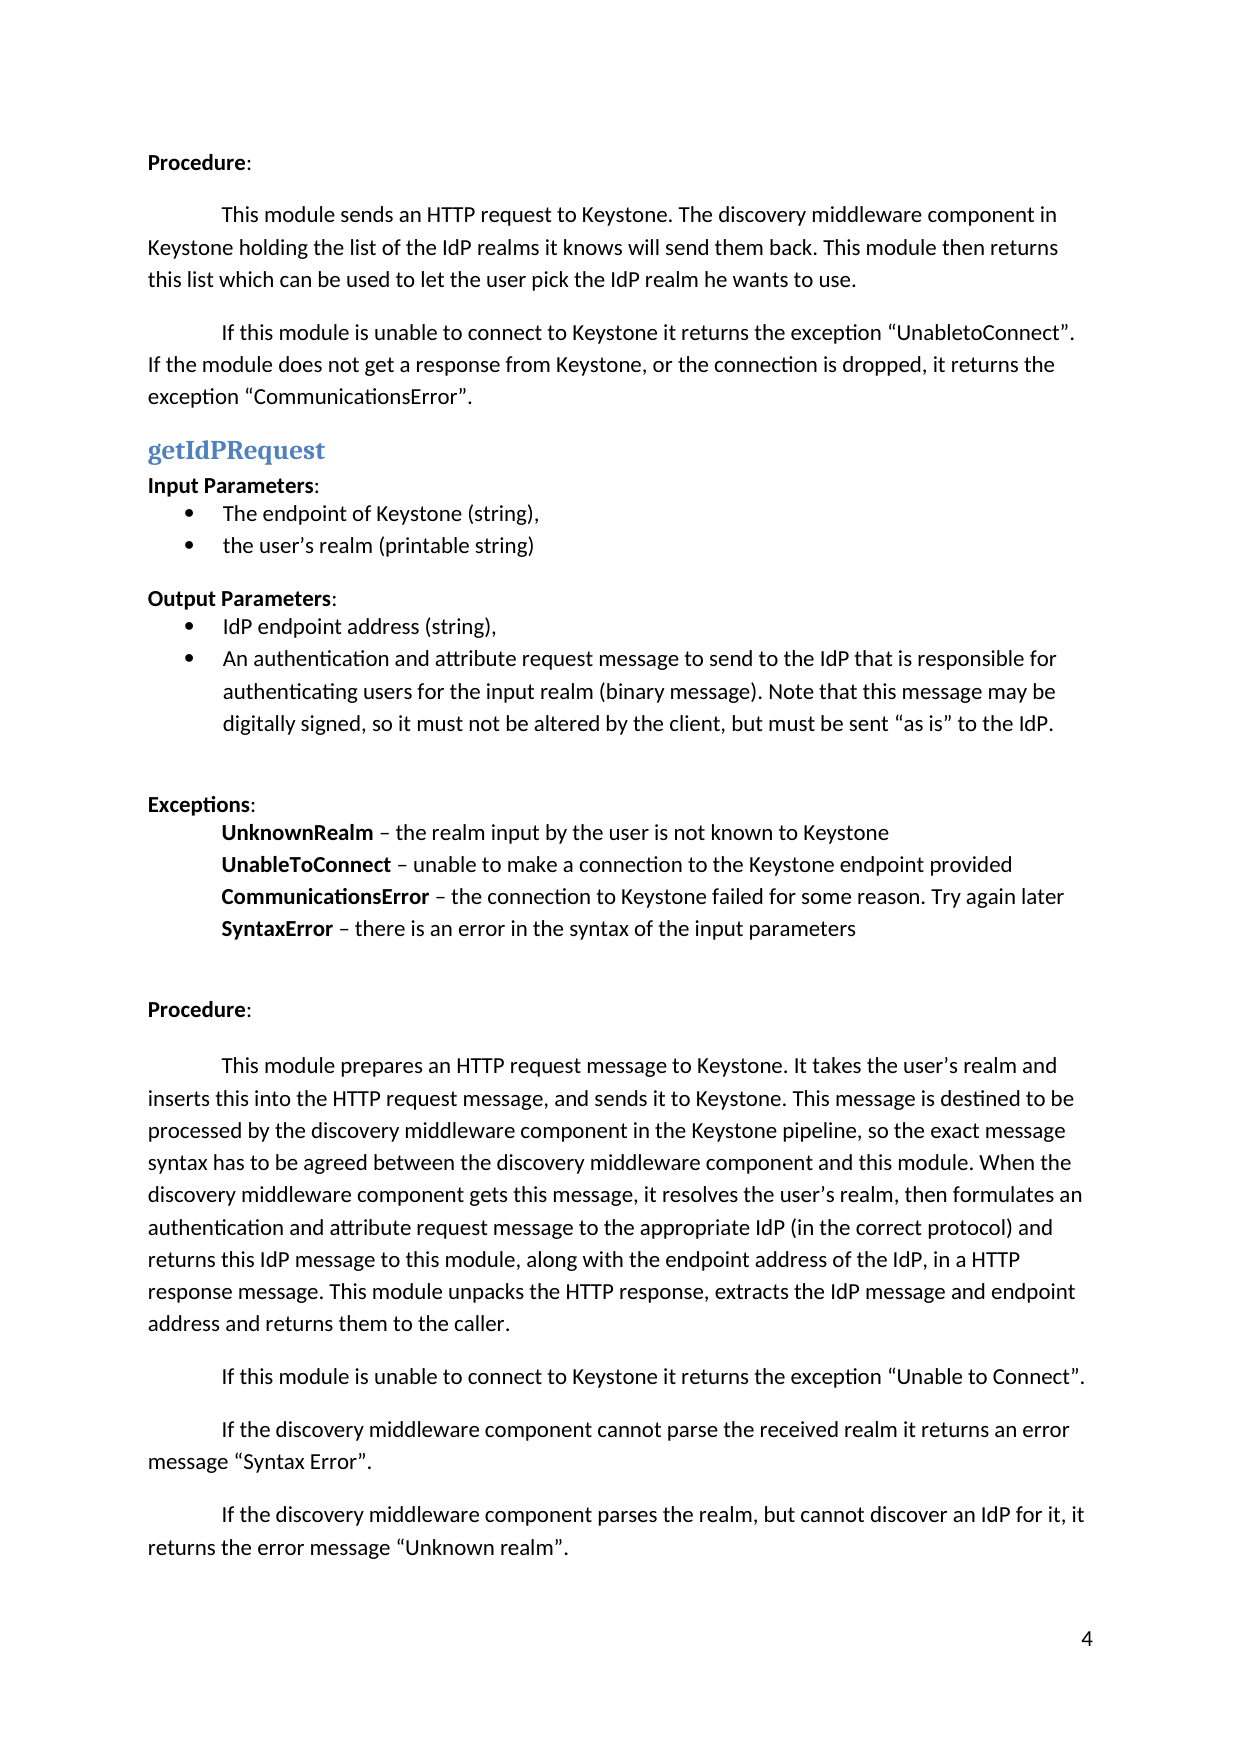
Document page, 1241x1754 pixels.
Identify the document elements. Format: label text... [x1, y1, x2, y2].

list the user’s realm (printable string) [185, 531, 1093, 559]
text If this module is unable to connect to Keystone it returns the exception “Unable to Connect”. [148, 1362, 1093, 1390]
text Procedure: [148, 148, 1093, 176]
text Input Parameters: [148, 471, 1093, 499]
list The endpoint of Keystone (string), [185, 499, 1093, 527]
text Output Parameters: [148, 584, 1093, 612]
text If this module is unable to connect to Keystone it returns the exception “UnabletoConnect”. If the module does not get a response from Keystone, or the connection is dropped, it returns the exception “CommunicationsError”. [148, 318, 1093, 410]
list IdP endpoint address (string), [185, 612, 1093, 640]
text UnknownRealm – the realm input by the user is not known to Keystone UnableToConnect – unable to make a connection to the Keystone endpoint provided CommunicationsError – the connection to Keystone failed for some reason. Try again later SyntaxError – there is an error in the syntax of the input parameters [221, 818, 1093, 943]
text If the discovery middleware component cannot parse the received realm it returns an error message “Syntax Error”. [148, 1415, 1093, 1475]
text This module prepares an HTTP request message to Keystone. It takes the user’s realm and inserts this into the HTTP request message, and sends it to Keystone. This message is destined to be processed by the discovery middleware component in the Keystone pipeline, so the exact message syntax has to be agreed between the discovery middleware component and this module. When the discovery middleware component gets this message, it resolves the user’s realm, then formulates an authentication and attribute request message to the appropriate IdP (in the correct protocol) and returns this IdP message to this module, along with the endpoint address of the IdP, in a HTTP response message. This module unpacks the HTTP response, extracts the IdP message and endpoint address and returns them to the caller. [148, 1052, 1093, 1337]
text Exceptions: [148, 790, 1093, 818]
text Procedure: [148, 996, 1093, 1024]
text This module sends an HTTP request to Keystone. The discovery middleware component in Keystone holding the list of the IdP realms it knows will send them back. This module then returns this list which can be used to let the user pick the IdP realm he wants to use. [148, 201, 1093, 293]
subtitle getIdPRequest [148, 435, 1093, 467]
list An authentication and attribute request message to send to the IdP that is responsible for authenticating users for the input realm (binary message). Note that this message may be digitally signed, so it must not be altered by the client, but must be sent “as is” to the IdP. [185, 644, 1093, 737]
text If the discovery middleware component parses the realm, but cannot discover an IdP for it, it returns the error message “Unknown realm”. [148, 1500, 1093, 1561]
